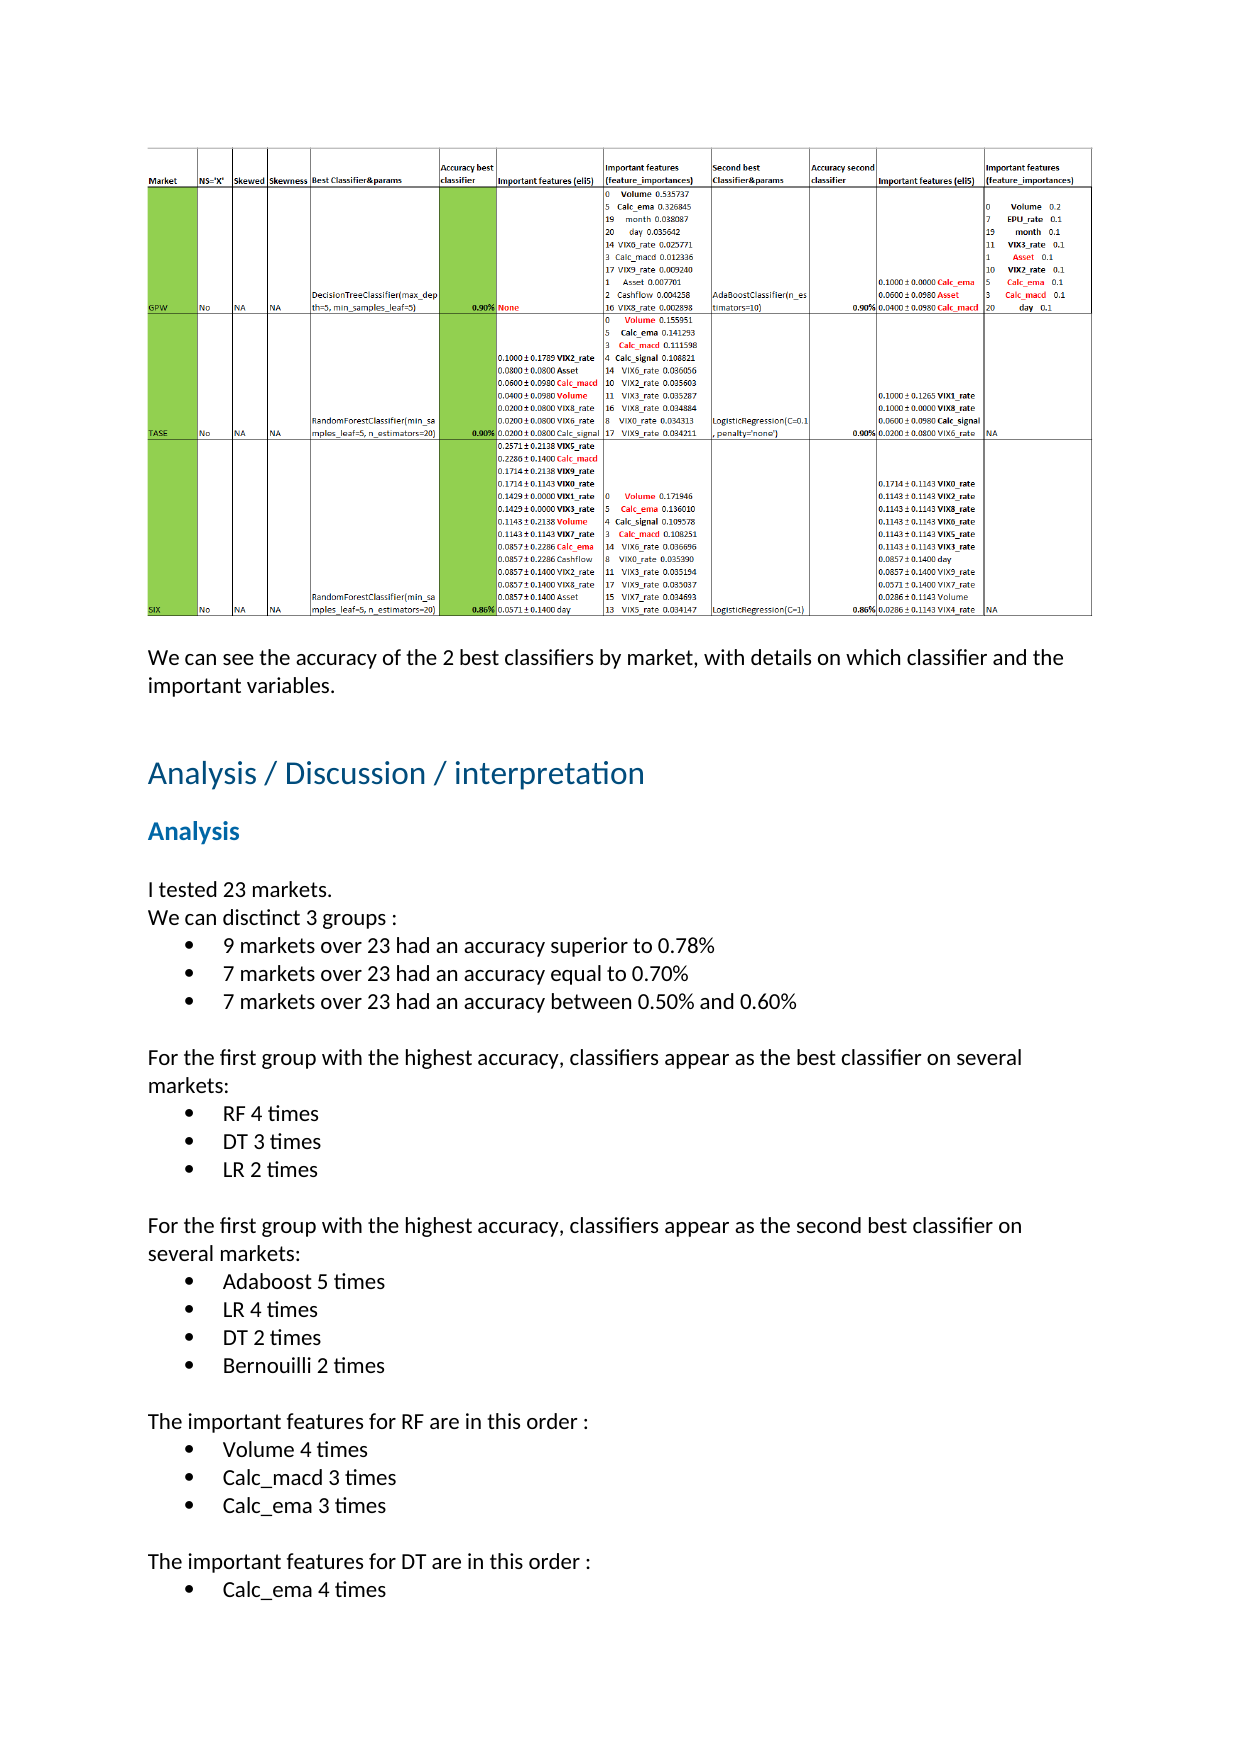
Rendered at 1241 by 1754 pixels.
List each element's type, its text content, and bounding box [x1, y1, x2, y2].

text I tested 23 markets. [148, 875, 1093, 903]
list Calc_ema 3 times [185, 1491, 1093, 1519]
text For the first group with the highest accuracy, classifiers appear as the best classifier on several markets: [148, 1043, 1093, 1099]
text For the first group with the highest accuracy, classifiers appear as the second best classifier on several markets: [148, 1211, 1093, 1267]
subtitle Analysis [148, 814, 1093, 847]
list DT 3 times [185, 1127, 1093, 1155]
list 9 markets over 23 had an accuracy superior to 0.78% [185, 931, 1093, 959]
text The important features for RF are in this order : [148, 1407, 1093, 1435]
list RF 4 times [185, 1099, 1093, 1127]
list 7 markets over 23 had an accuracy equal to 0.70% [185, 959, 1093, 987]
list Calc_macd 3 times [185, 1463, 1093, 1491]
picture [147, 147, 1093, 616]
text The important features for DT are in this order : [148, 1547, 1093, 1575]
list Volume 4 times [185, 1435, 1093, 1463]
list Calc_ema 4 times [185, 1575, 1093, 1603]
list LR 4 times [185, 1295, 1093, 1323]
text We can see the accuracy of the 2 best classifiers by market, with details on which classifier and the important variables. [148, 643, 1093, 699]
list LR 2 times [185, 1155, 1093, 1183]
list Adaboost 5 times [185, 1267, 1093, 1295]
list Bernouilli 2 times [185, 1351, 1093, 1379]
text We can disctinct 3 groups : [148, 903, 1093, 931]
list DT 2 times [185, 1323, 1093, 1351]
list 7 markets over 23 had an accuracy between 0.50% and 0.60% [185, 987, 1093, 1015]
subtitle Analysis / Discussion / interpretation [148, 752, 1093, 793]
